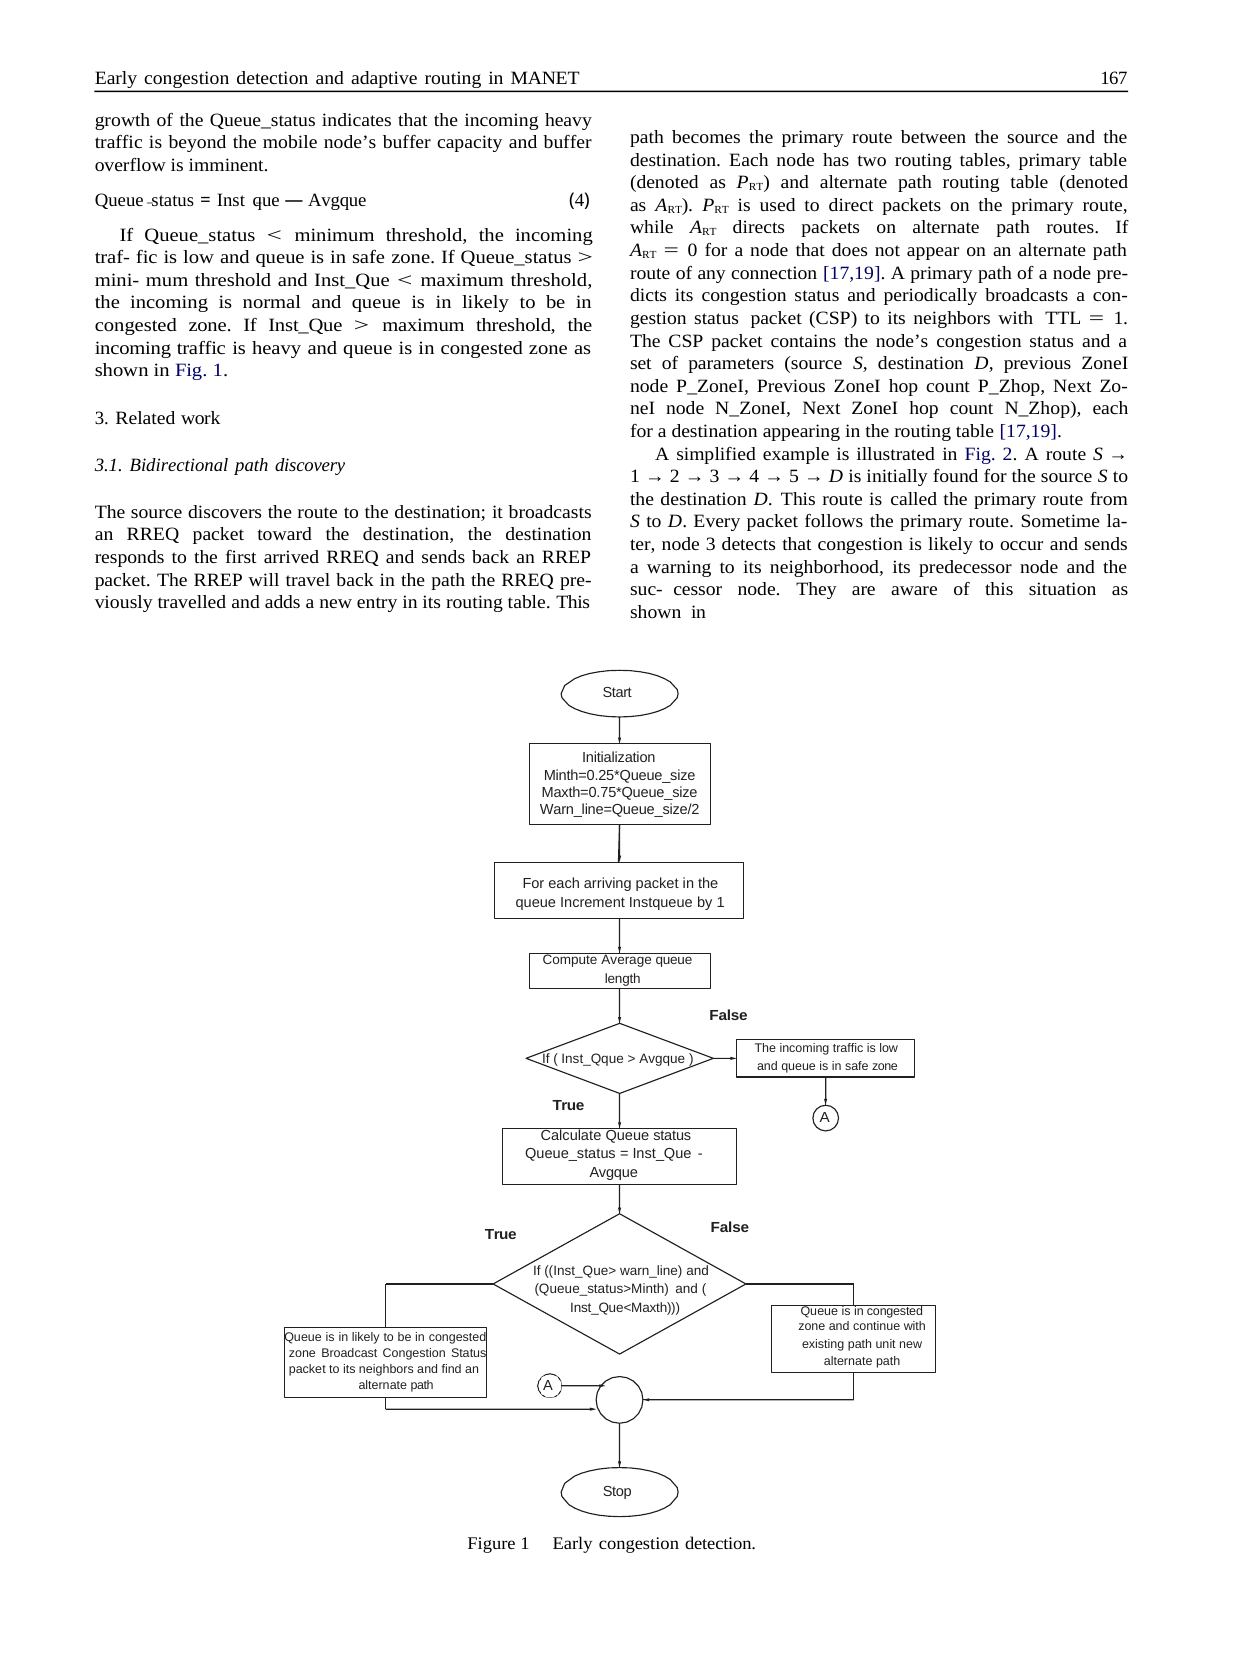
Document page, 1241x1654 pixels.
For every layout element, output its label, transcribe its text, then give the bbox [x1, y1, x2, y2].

list Bidirectional path discovery [94, 454, 597, 476]
list Related work [94, 407, 597, 428]
text Queue status = Inst que — Avgque (4) [94, 186, 597, 211]
text The source discovers the route to the destination; it broadcasts an RREQ packet toward the destination, the destination responds to the first arrived RREQ and sends back an RREP packet. The RREP will travel back in the path the RREQ pre- viously travelled and adds a new entry in its routing table. This [94, 501, 593, 613]
text Figure 1 Early congestion detection. [73, 1533, 1150, 1553]
text If Queue_status < minimum threshold, the incoming traf- fic is low and queue is in safe zone. If Queue_status > mini- mum threshold and Inst_Que < maximum threshold, the incoming is normal and queue is in likely to be in congested zone. If Inst_Que > maximum threshold, the incoming traffic is heavy and queue is in congested zone as shown in Fig. 1. [94, 223, 593, 381]
text A simplified example is illustrated in Fig. 2. A route S → 1 → 2 → 3 → 4 → 5 → D is initially found for the source S to the destination D. This route is called the primary route from S to D. Every packet follows the primary route. Sometime la- ter, node 3 detects that congestion is likely to occur and sends a warning to its neighborhood, its predecessor node and the suc- cessor node. They are aware of this situation as shown in [630, 442, 1128, 622]
picture [537, 1373, 562, 1398]
text path becomes the primary route between the source and the destination. Each node has two routing tables, primary table (denoted as PRT) and alternate path routing table (denoted as ART). PRT is used to direct packets on the primary route, while ART directs packets on alternate path routes. If ART = 0 for a node that does not appear on an alternate path route of any connection [17,19]. A primary path of a node pre- dicts its congestion status and periodically broadcasts a con- gestion status packet (CSP) to its neighbors with TTL = 1. The CSP packet contains the node’s congestion status and a set of parameters (source S, destination D, previous ZoneI node P_ZoneI, Previous ZoneI hop count P_Zhop, Next Zo- neI node N_ZoneI, Next ZoneI hop count N_Zhop), each for a destination appearing in the routing table [17,19]. [630, 126, 1128, 441]
text growth of the Queue_status indicates that the incoming heavy traffic is beyond the mobile node’s buffer capacity and buffer overflow is imminent. [94, 109, 593, 176]
